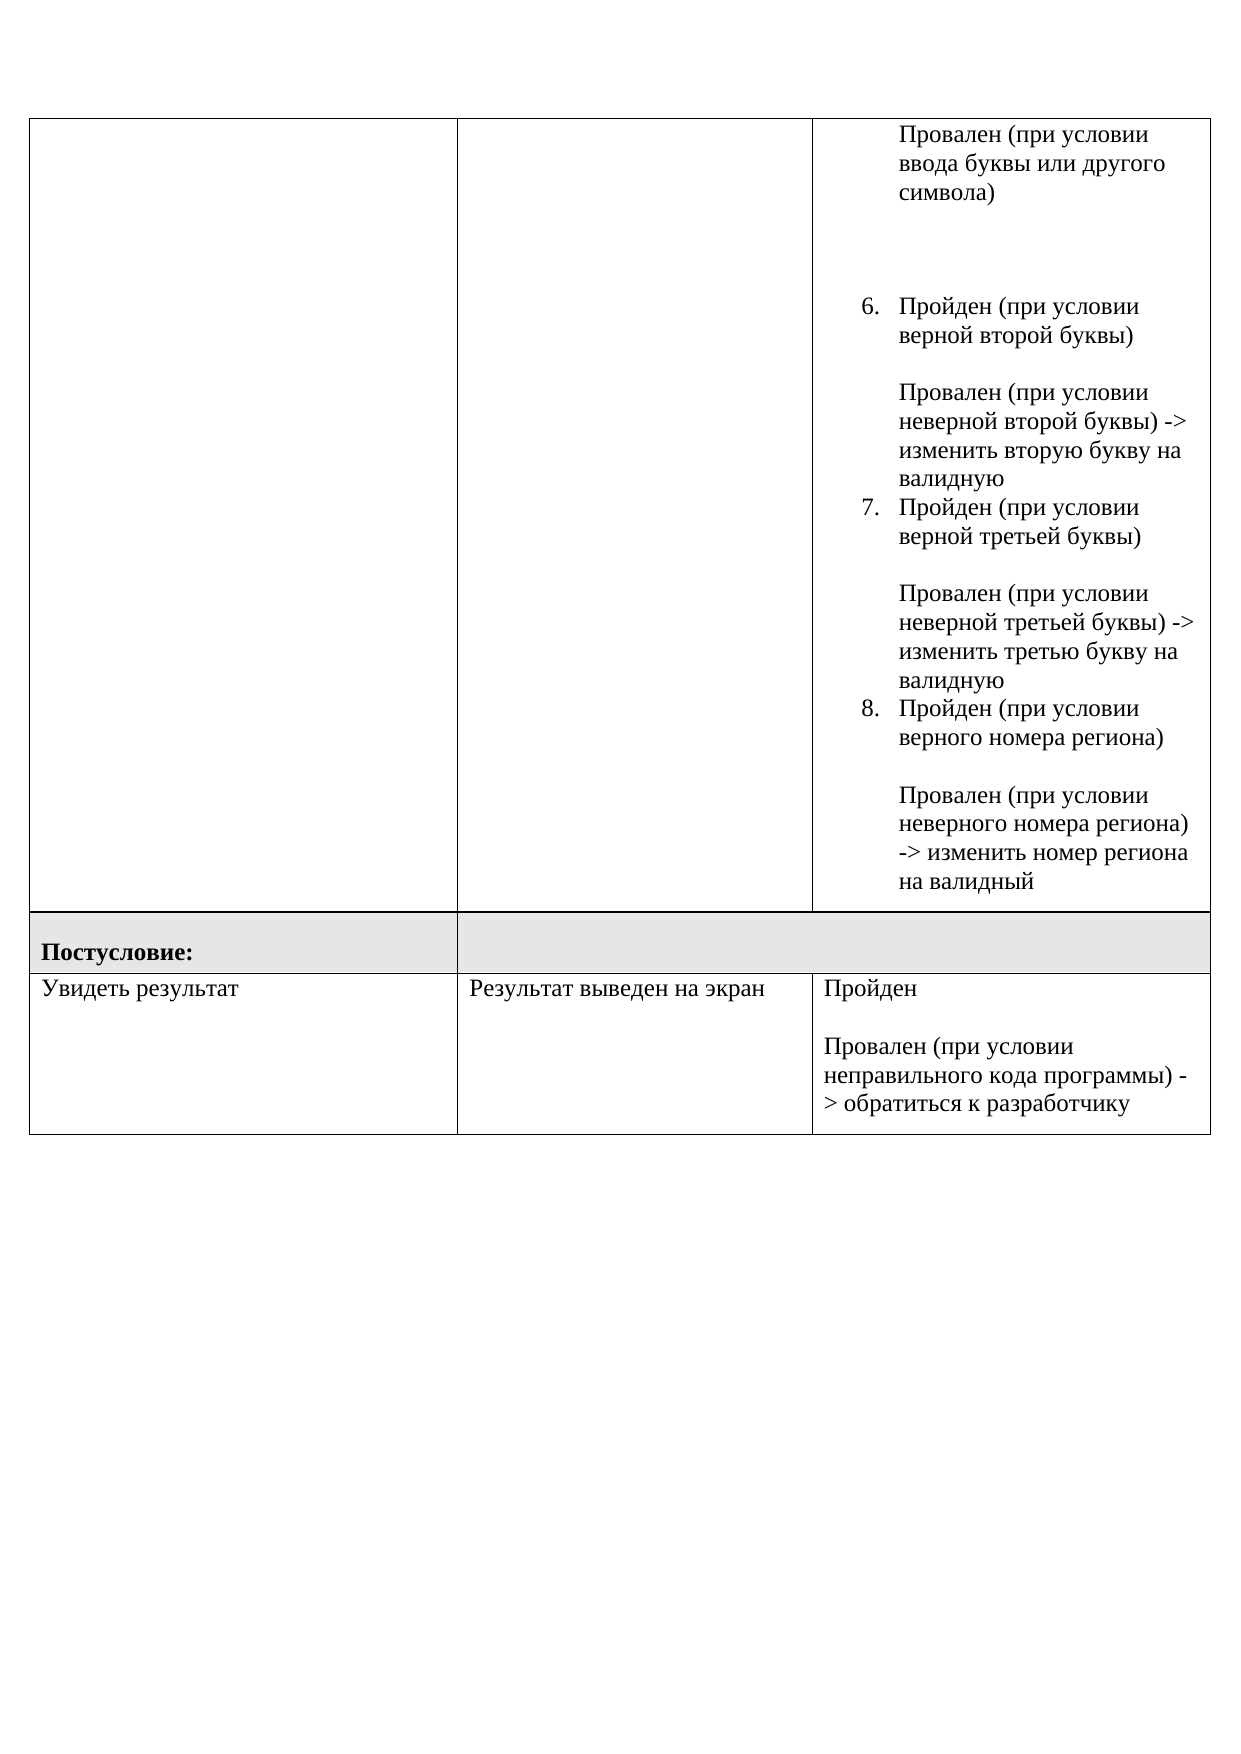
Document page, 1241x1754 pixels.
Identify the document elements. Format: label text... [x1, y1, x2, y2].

table_cell Увидеть результат [30, 974, 457, 1134]
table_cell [813, 119, 1210, 911]
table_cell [30, 119, 457, 911]
table_cell [458, 913, 1210, 972]
table_cell Пройден Провален (при условии неправильного кода программы) -> обратиться к разработчику [813, 974, 1210, 1134]
table_cell Постусловие: [30, 913, 457, 972]
table_cell Результат выведен на экран [458, 974, 812, 1134]
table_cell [458, 119, 812, 911]
